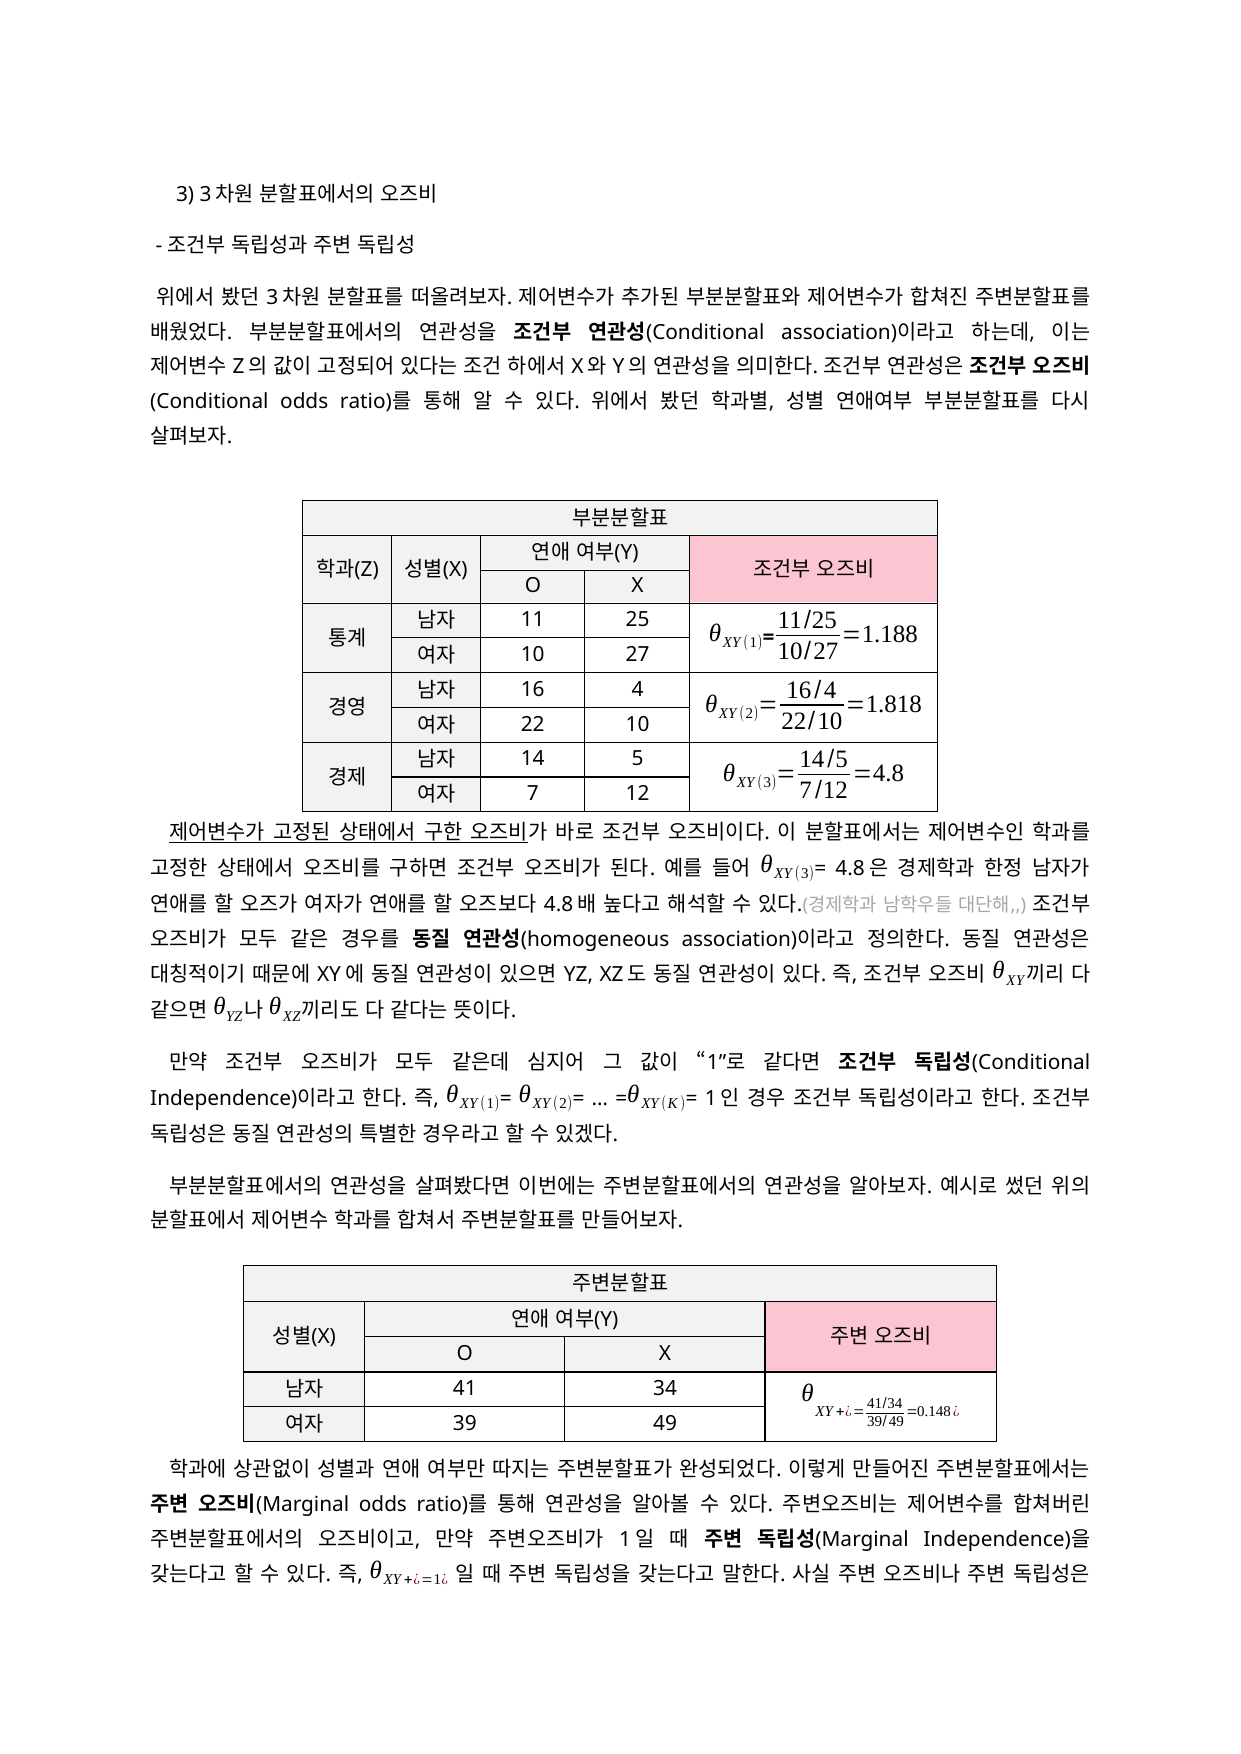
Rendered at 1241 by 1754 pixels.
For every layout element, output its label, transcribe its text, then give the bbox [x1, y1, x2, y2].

table_cell X [585, 571, 689, 602]
table_cell 여자 [392, 638, 480, 672]
table_cell 16 [481, 673, 584, 707]
table_cell 경영 [303, 673, 391, 742]
table_cell O [481, 571, 584, 602]
table_cell 경제 [303, 743, 391, 811]
table_cell 27 [585, 638, 689, 672]
table_cell 연애 여부(Y) [481, 536, 689, 569]
table_cell 남자 [392, 604, 480, 637]
table_cell 49 [565, 1407, 764, 1441]
text 만약 조건부 오즈비가 모두 같은데 심지어 그 값이 “1”로 같다면 조건부 독립성(Conditional Independence)이라고 한다. 즉, = = … == 1인 경우 조건부 독립성이라고 한다. 조건부 독립성은 동질 연관성의 특별한 경우라고 할 수 있겠다. [150, 1046, 1090, 1148]
table_header 주변분할표 [244, 1266, 996, 1301]
table_cell X [565, 1337, 764, 1371]
table_cell 여자 [392, 778, 480, 811]
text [150, 1452, 1090, 1588]
text 부분분할표에서의 연관성을 살펴봤다면 이번에는 주변분할표에서의 연관성을 알아보자. 예시로 썼던 위의 분할표에서 제어변수 학과를 합쳐서 주변분할표를 만들어보자. [150, 1169, 1090, 1234]
table_cell 통계 [303, 604, 391, 672]
table_cell 14 [481, 743, 584, 776]
table_cell 7 [481, 778, 584, 811]
table_cell 주변 오즈비 [766, 1302, 996, 1371]
table_cell 남자 [244, 1373, 364, 1406]
text - 조건부 독립성과 주변 독립성 [150, 229, 1090, 259]
table_cell 34 [565, 1373, 764, 1406]
table_cell 4 [585, 673, 689, 707]
table_cell 남자 [392, 743, 480, 776]
table_cell 41 [365, 1373, 564, 1406]
table_cell 조건부 오즈비 [690, 536, 937, 602]
table_cell 25 [585, 604, 689, 637]
text 제어변수가 고정된 상태에서 구한 오즈비가 바로 조건부 오즈비이다. 이 분할표에서는 제어변수인 학과를 고정한 상태에서 오즈비를 구하면 조건부 오즈비가 된다. 예를 들어 = 4.8은 경제학과 한정 남자가 연애를 할 오즈가 여자가 연애를 할 오즈보다 4.8배 높다고 해석할 수 있다.(경제학과 남학우들 대단해,,) 조건부 오즈비가 모두 같은 경우를 동질 연관성(homogeneous association)이라고 정의한다. 동질 연관성은 대칭적이기 때문에 XY에 동질 연관성이 있으면 YZ, XZ도 동질 연관성이 있다. 즉, 조건부 오즈비 끼리 다 같으면 나 끼리도 다 같다는 뜻이다. [150, 816, 1090, 1024]
text 위에서 봤던 3차원 분할표를 떠올려보자. 제어변수가 추가된 부분분할표와 제어변수가 합쳐진 주변분할표를 배웠었다. 부분분할표에서의 연관성을 조건부 연관성(Conditional association)이라고 하는데, 이는 제어변수 Z의 값이 고정되어 있다는 조건 하에서 X와 Y의 연관성을 의미한다. 조건부 연관성은 조건부 오즈비(Conditional odds ratio)를 통해 알 수 있다. 위에서 봤던 학과별, 성별 연애여부 부분분할표를 다시 살펴보자. [150, 280, 1090, 449]
table_cell 남자 [392, 673, 480, 707]
table_cell [766, 1373, 996, 1441]
table_cell 22 [481, 708, 584, 742]
table_cell 10 [585, 708, 689, 742]
table_header 부분분할표 [303, 501, 937, 534]
table_cell 성별(X) [392, 536, 480, 602]
table_cell 성별(X) [244, 1302, 364, 1371]
table_cell [690, 743, 937, 811]
table_cell 10 [481, 638, 584, 672]
table_cell 연애 여부(Y) [365, 1302, 764, 1336]
table_cell O [365, 1337, 564, 1371]
table_cell [690, 673, 937, 742]
table_cell = [690, 604, 937, 672]
table_cell 여자 [392, 708, 480, 742]
table_cell 11 [481, 604, 584, 637]
table_cell 39 [365, 1407, 564, 1441]
table_cell 5 [585, 743, 689, 776]
text 3) 3차원 분할표에서의 오즈비 [150, 177, 1090, 207]
table_cell 12 [585, 778, 689, 811]
table_cell 여자 [244, 1407, 364, 1441]
table_cell 학과(Z) [303, 536, 391, 602]
